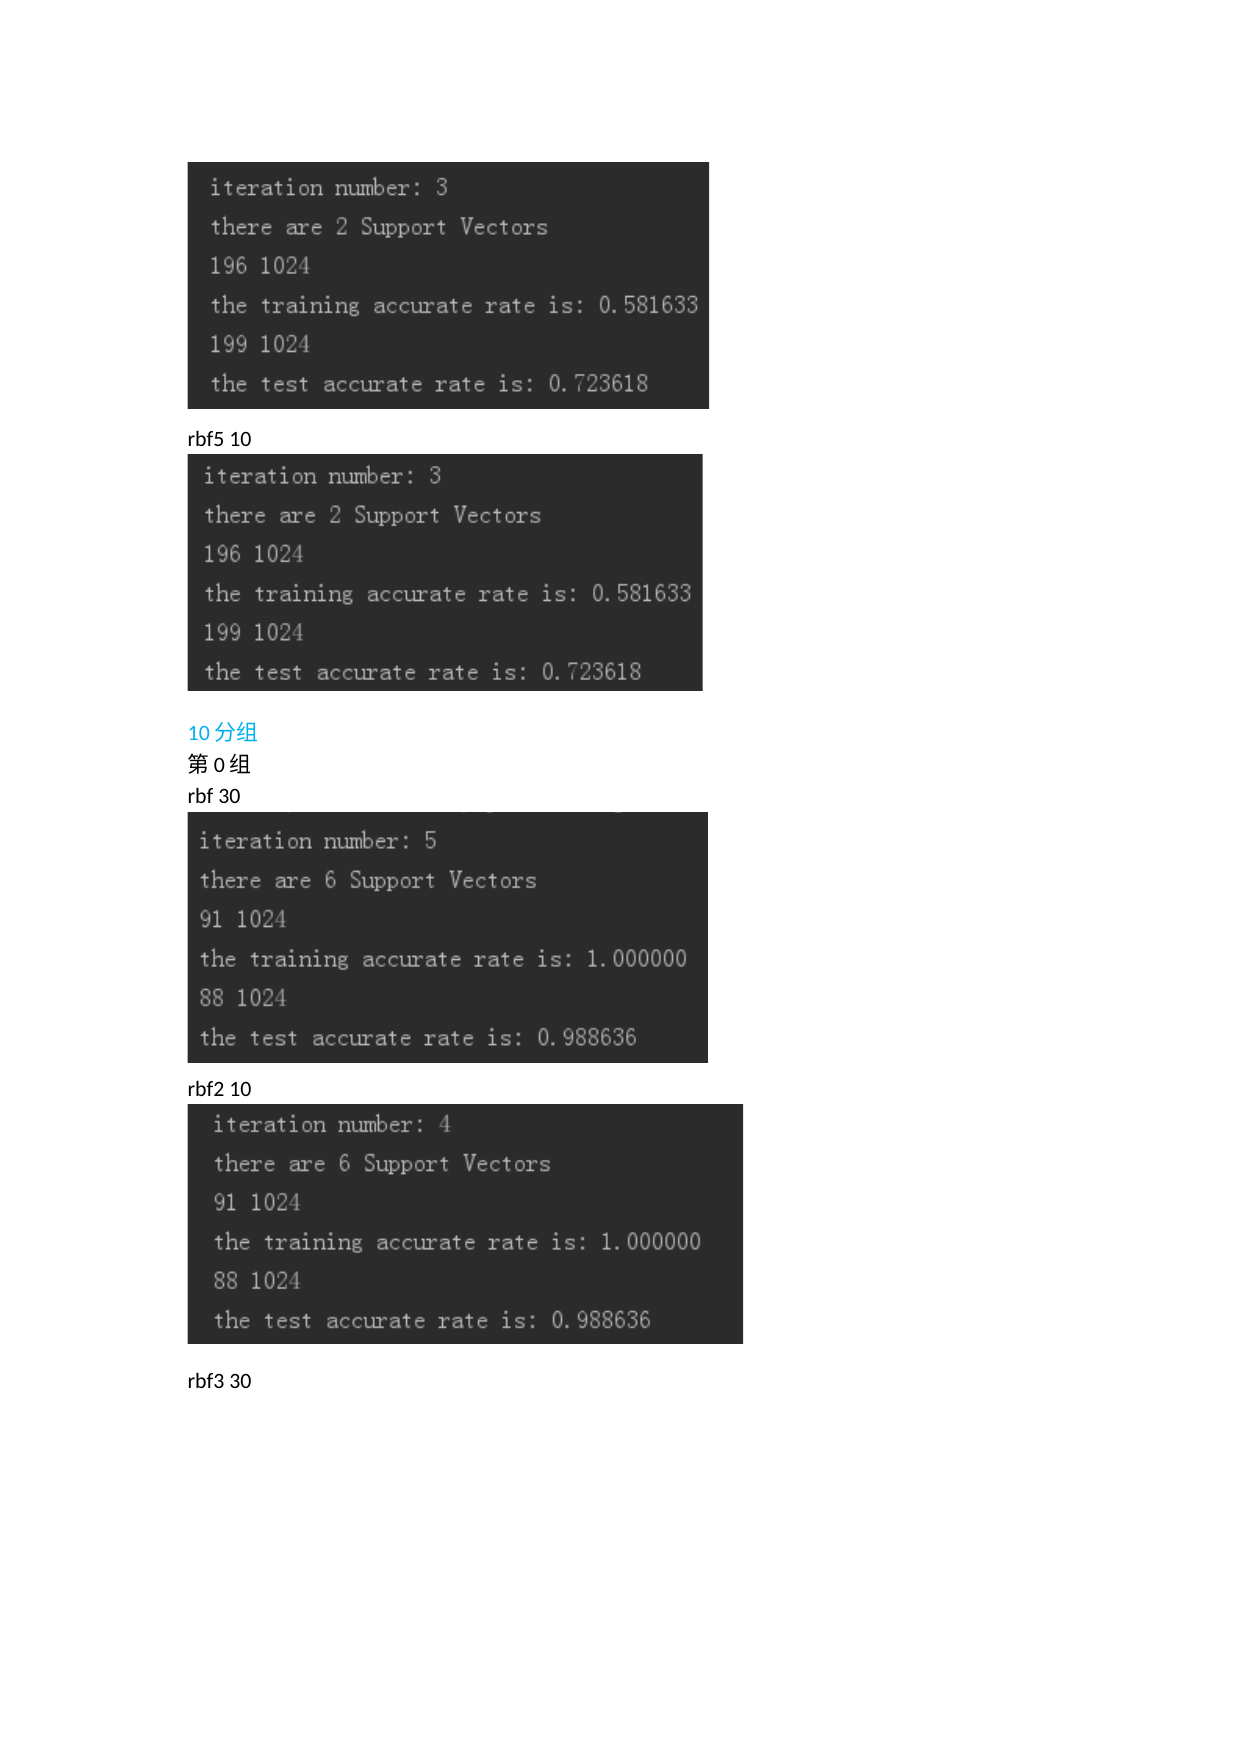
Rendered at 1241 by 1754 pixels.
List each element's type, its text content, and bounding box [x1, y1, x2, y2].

picture [187, 454, 703, 691]
text 第0组 [187, 747, 1053, 779]
text rbf2 10 [187, 1072, 1053, 1104]
text 10分组 [187, 714, 1053, 747]
picture [187, 162, 710, 409]
text rbf5 10 [187, 422, 1053, 454]
picture [187, 812, 708, 1063]
picture [187, 1104, 744, 1344]
text rbf3 30 [187, 1364, 1053, 1397]
text rbf 30 [187, 779, 1053, 812]
